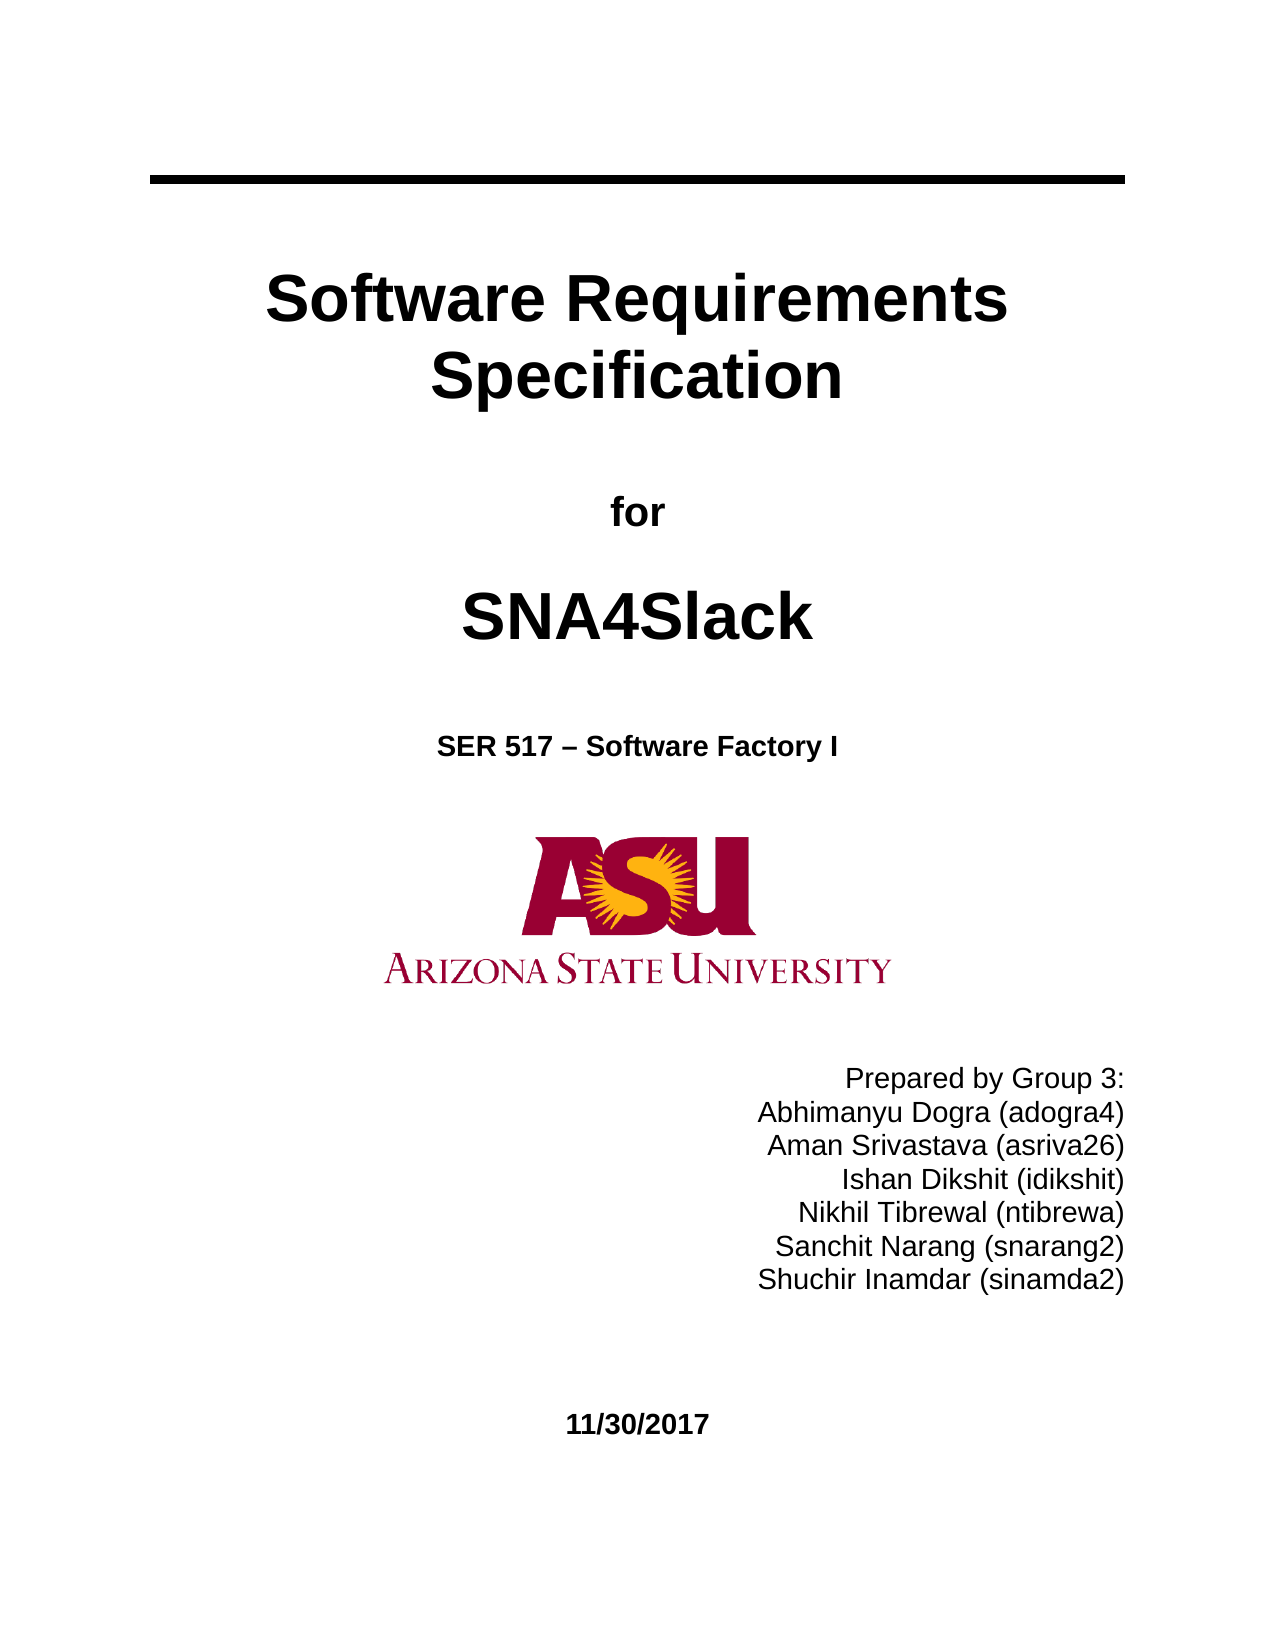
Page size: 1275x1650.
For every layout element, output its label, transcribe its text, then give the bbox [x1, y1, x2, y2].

text SER 517 – Software Factory I [150, 729, 1125, 762]
title SNA4Slack [150, 577, 1125, 654]
text Abhimanyu Dogra (adogra4) [150, 1094, 1125, 1128]
text 11/30/2017 [150, 1407, 1125, 1441]
text Prepared by Group 3: [150, 1061, 1125, 1094]
text Ishan Dikshit (idikshit) [150, 1162, 1125, 1195]
text Nikhil Tibrewal (ntibrewa) [150, 1195, 1125, 1229]
picture [383, 837, 892, 986]
text Shuchir Inamdar (sinamda2) [150, 1262, 1125, 1296]
text Aman Srivastava (asriva26) [150, 1128, 1125, 1162]
title for [150, 488, 1125, 536]
title Software Requirements Specification [150, 259, 1125, 413]
text Sanchit Narang (snarang2) [150, 1229, 1125, 1262]
